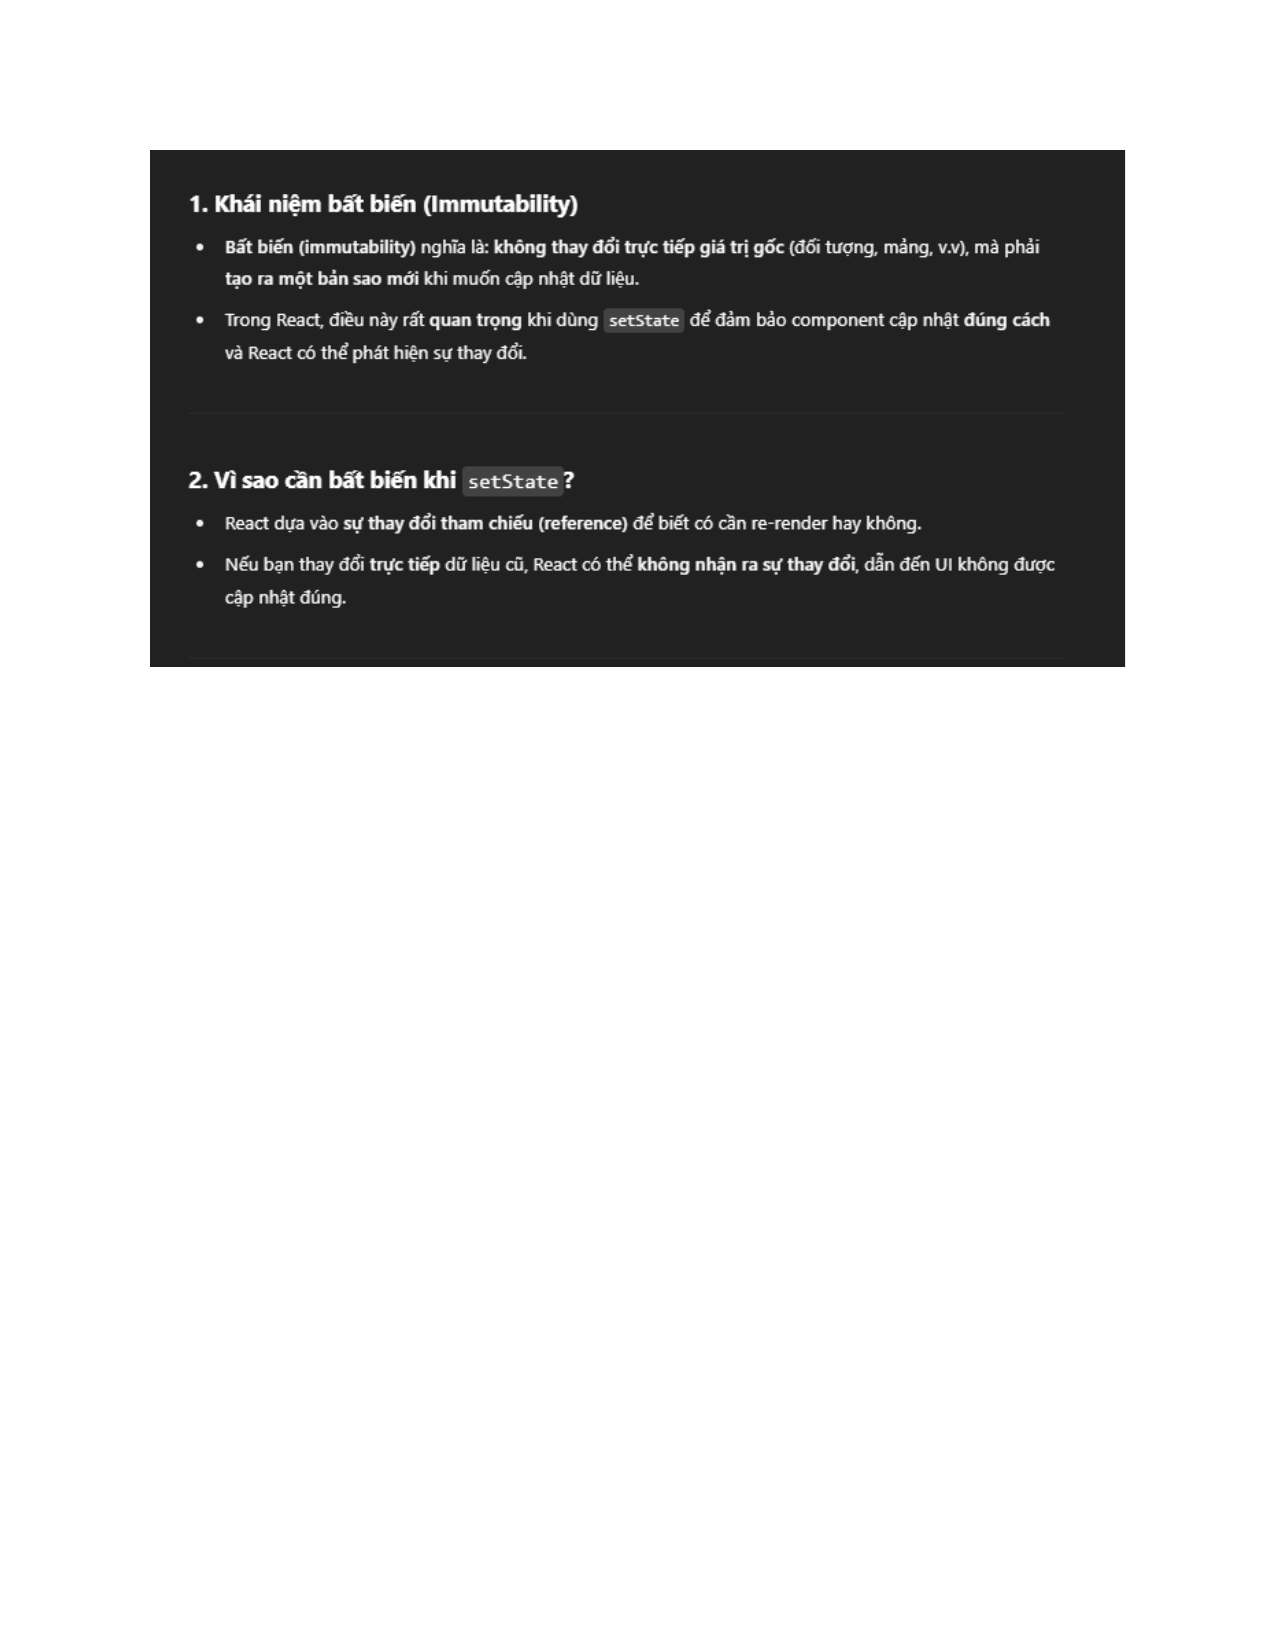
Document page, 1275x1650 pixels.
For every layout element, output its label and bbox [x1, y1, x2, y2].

picture [150, 150, 1125, 667]
